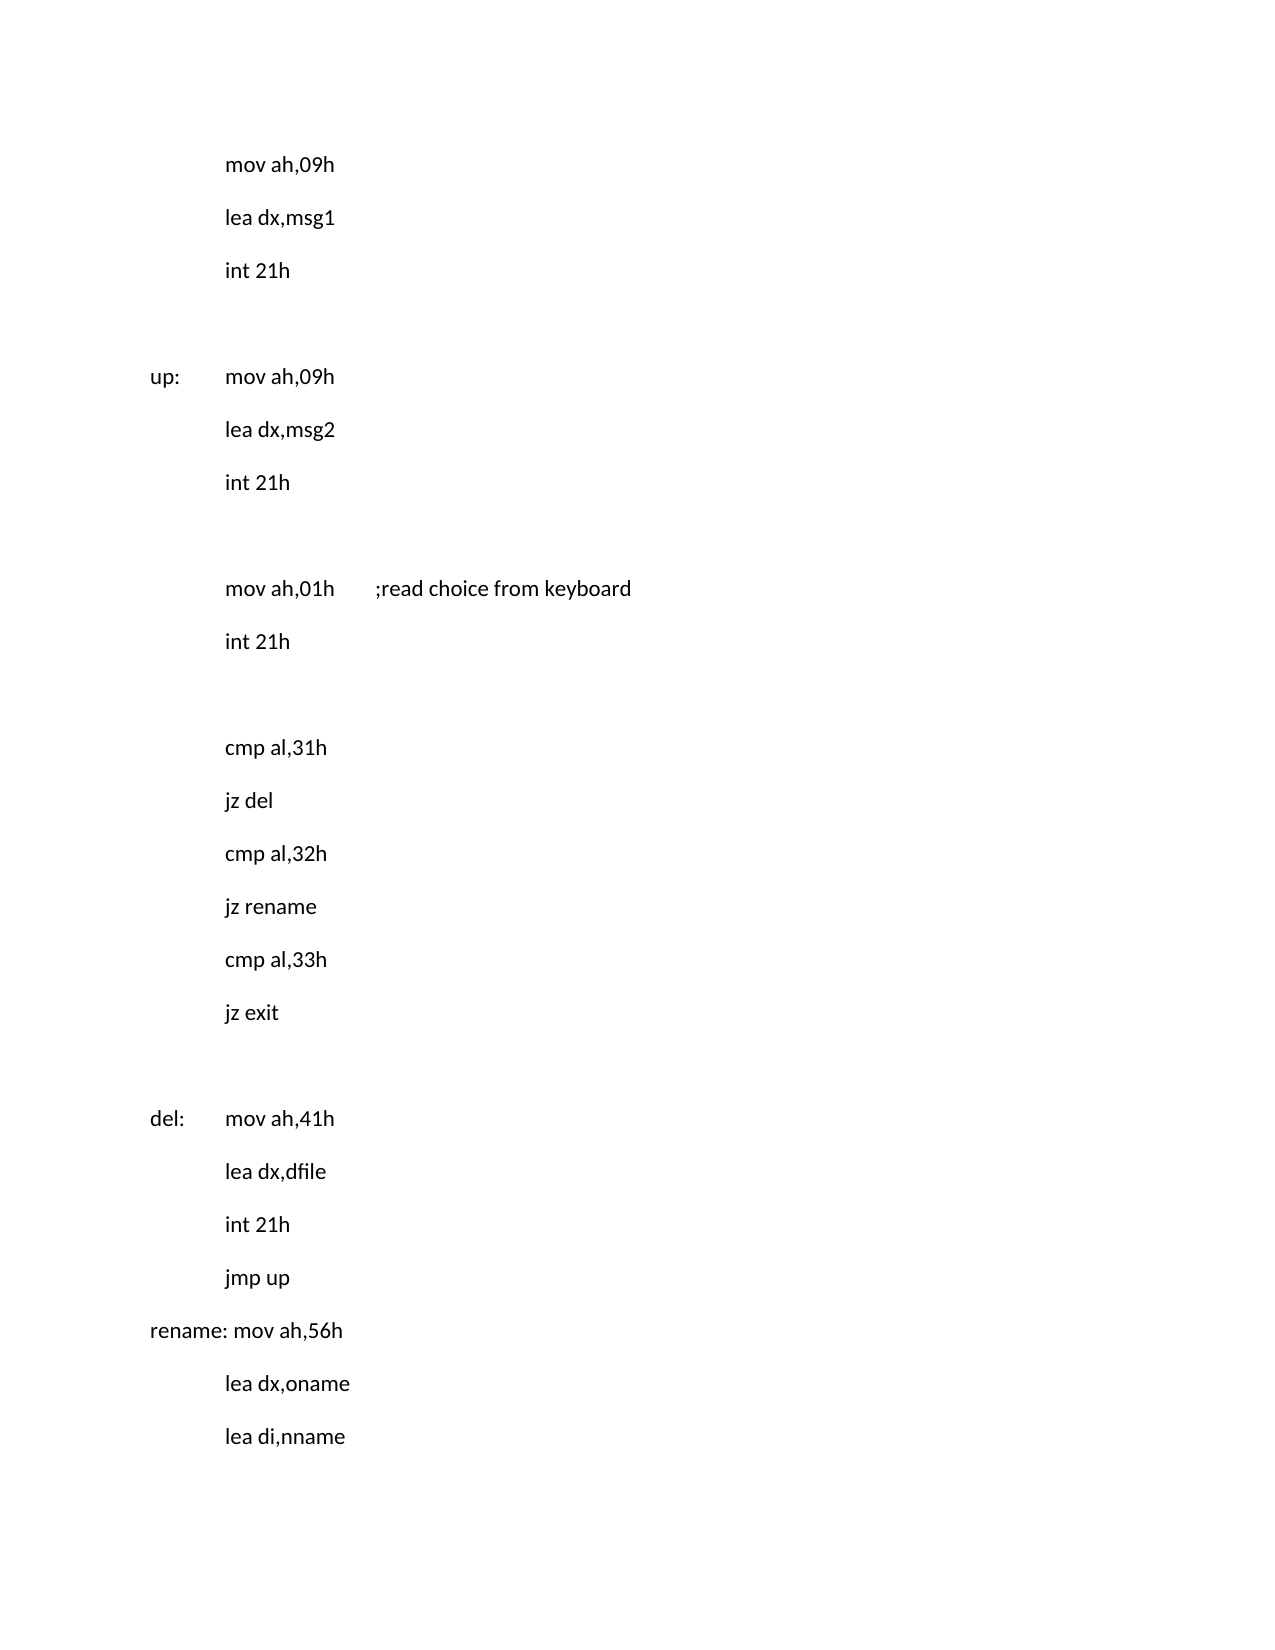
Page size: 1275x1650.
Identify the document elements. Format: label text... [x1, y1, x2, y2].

text up: mov ah,09h [150, 362, 1125, 390]
text cmp al,31h [150, 733, 1125, 761]
text int 21h [150, 1210, 1125, 1238]
text jz rename [150, 892, 1125, 920]
text del: mov ah,41h [150, 1104, 1125, 1132]
text lea dx,msg1 [150, 203, 1125, 231]
text cmp al,32h [150, 839, 1125, 867]
text lea dx,msg2 [150, 415, 1125, 443]
text int 21h [150, 256, 1125, 284]
text jmp up [150, 1263, 1125, 1291]
text int 21h [150, 468, 1125, 496]
text lea dx,oname [150, 1369, 1125, 1397]
text jz exit [150, 998, 1125, 1026]
text lea di,nname [150, 1422, 1125, 1451]
text lea dx,dfile [150, 1157, 1125, 1185]
text mov ah,09h [150, 150, 1125, 178]
text jz del [150, 786, 1125, 814]
text rename: mov ah,56h [150, 1316, 1125, 1344]
text int 21h [150, 627, 1125, 655]
text mov ah,01h ;read choice from keyboard [150, 574, 1125, 602]
text cmp al,33h [150, 945, 1125, 973]
